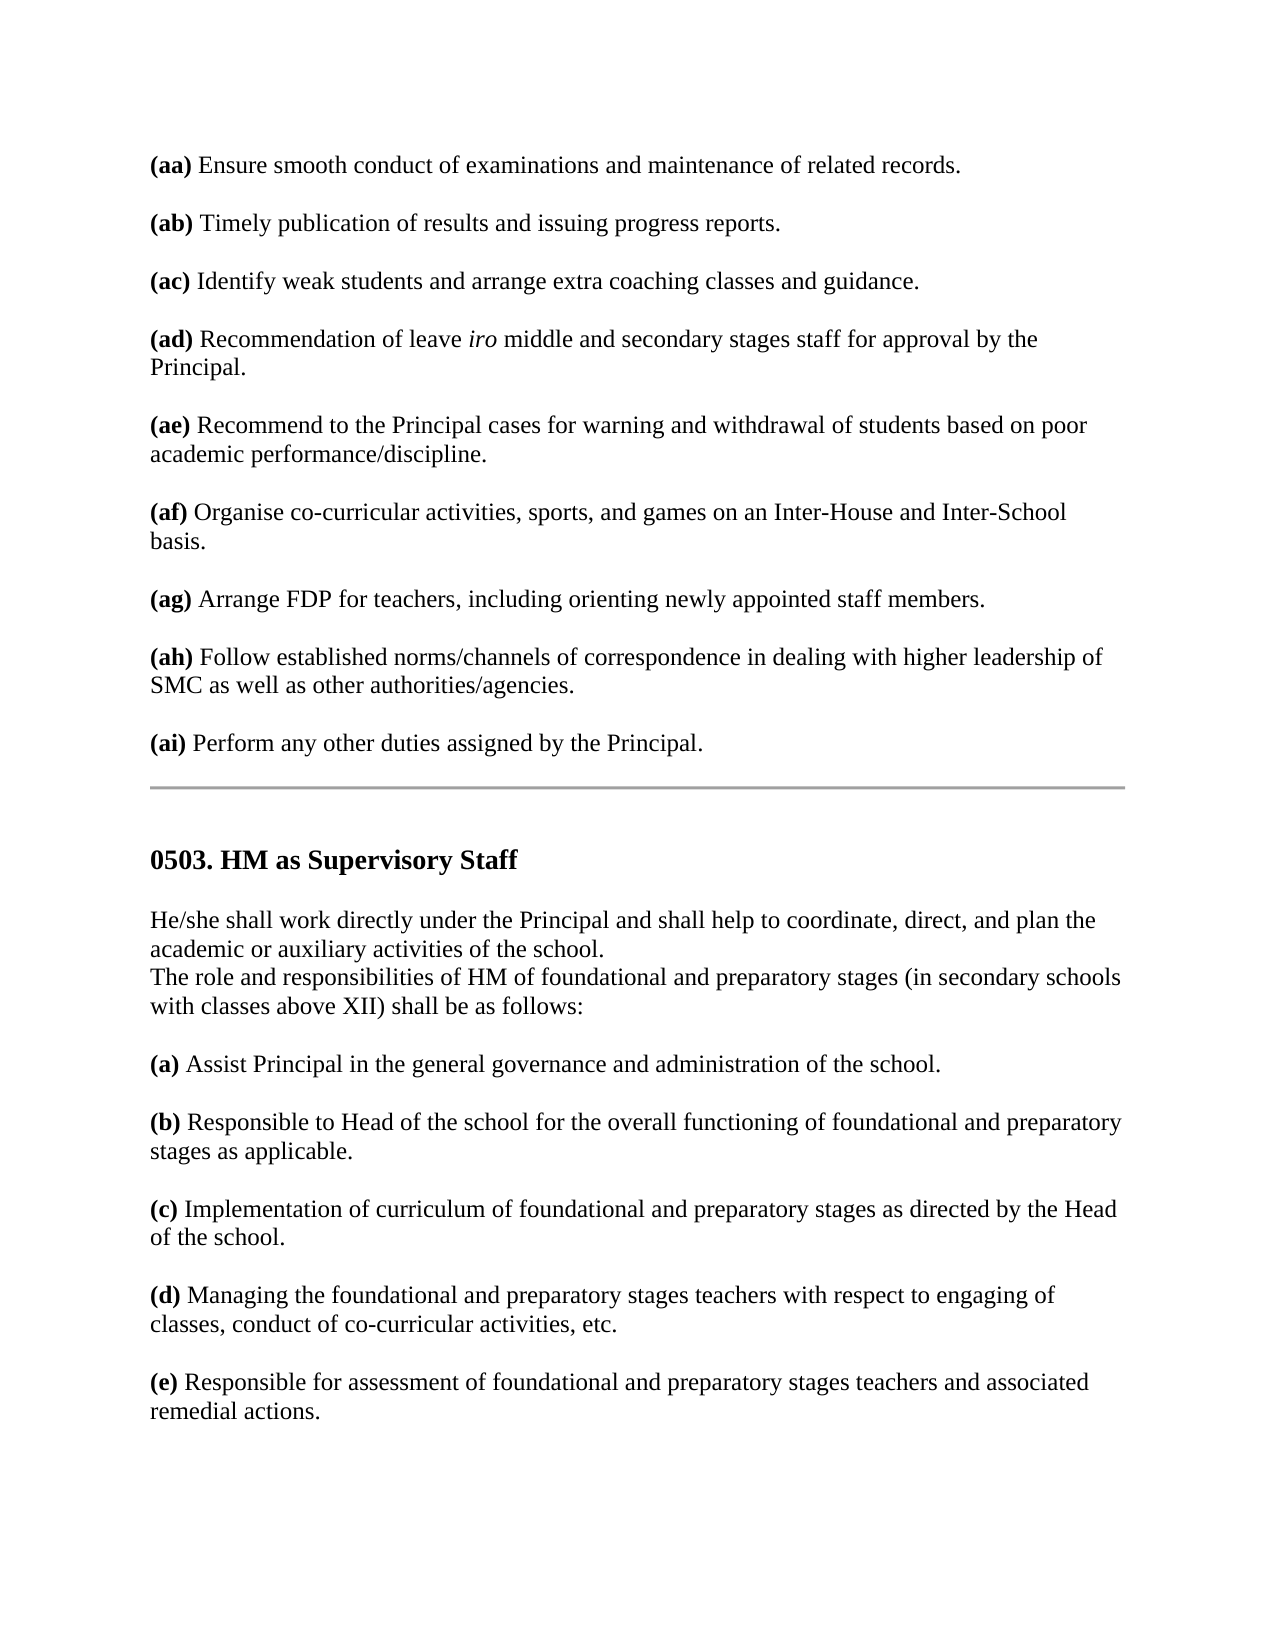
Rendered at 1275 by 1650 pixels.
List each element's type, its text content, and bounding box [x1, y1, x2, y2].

text 0503. HM as Supervisory Staff [150, 843, 1125, 876]
text (a) Assist Principal in the general governance and administration of the school. [150, 1049, 1125, 1078]
text (ad) Recommendation of leave iro middle and secondary stages staff for approval by the Principal. [150, 324, 1125, 381]
text (ah) Follow established norms/channels of correspondence in dealing with higher leadership of SMC as well as other authorities/agencies. [150, 642, 1125, 699]
text (ab) Timely publication of results and issuing progress reports. [150, 208, 1125, 237]
text (ac) Identify weak students and arrange extra coaching classes and guidance. [150, 266, 1125, 294]
text (ag) Arrange FDP for teachers, including orienting newly appointed staff members. [150, 584, 1125, 612]
text (d) Managing the foundational and preparatory stages teachers with respect to engaging of classes, conduct of co-curricular activities, etc. [150, 1280, 1125, 1338]
text (af) Organise co-curricular activities, sports, and games on an Inter-House and Inter-School basis. [150, 497, 1125, 554]
text (b) Responsible to Head of the school for the overall functioning of foundational and preparatory stages as applicable. [150, 1107, 1125, 1164]
text (c) Implementation of curriculum of foundational and preparatory stages as directed by the Head of the school. [150, 1194, 1125, 1251]
text (ai) Perform any other duties assigned by the Principal. [150, 728, 1125, 757]
text (aa) Ensure smooth conduct of examinations and maintenance of related records. [150, 150, 1125, 179]
text He/she shall work directly under the Principal and shall help to coordinate, direct, and plan the academic or auxiliary activities of the school. The role and responsibilities of HM of foundational and preparatory stages (in secondary schools with classes above XII) shall be as follows: [150, 905, 1125, 1020]
text (ae) Recommend to the Principal cases for warning and withdrawal of students based on poor academic performance/discipline. [150, 410, 1125, 468]
text (e) Responsible for assessment of foundational and preparatory stages teachers and associated remedial actions. [150, 1367, 1125, 1424]
